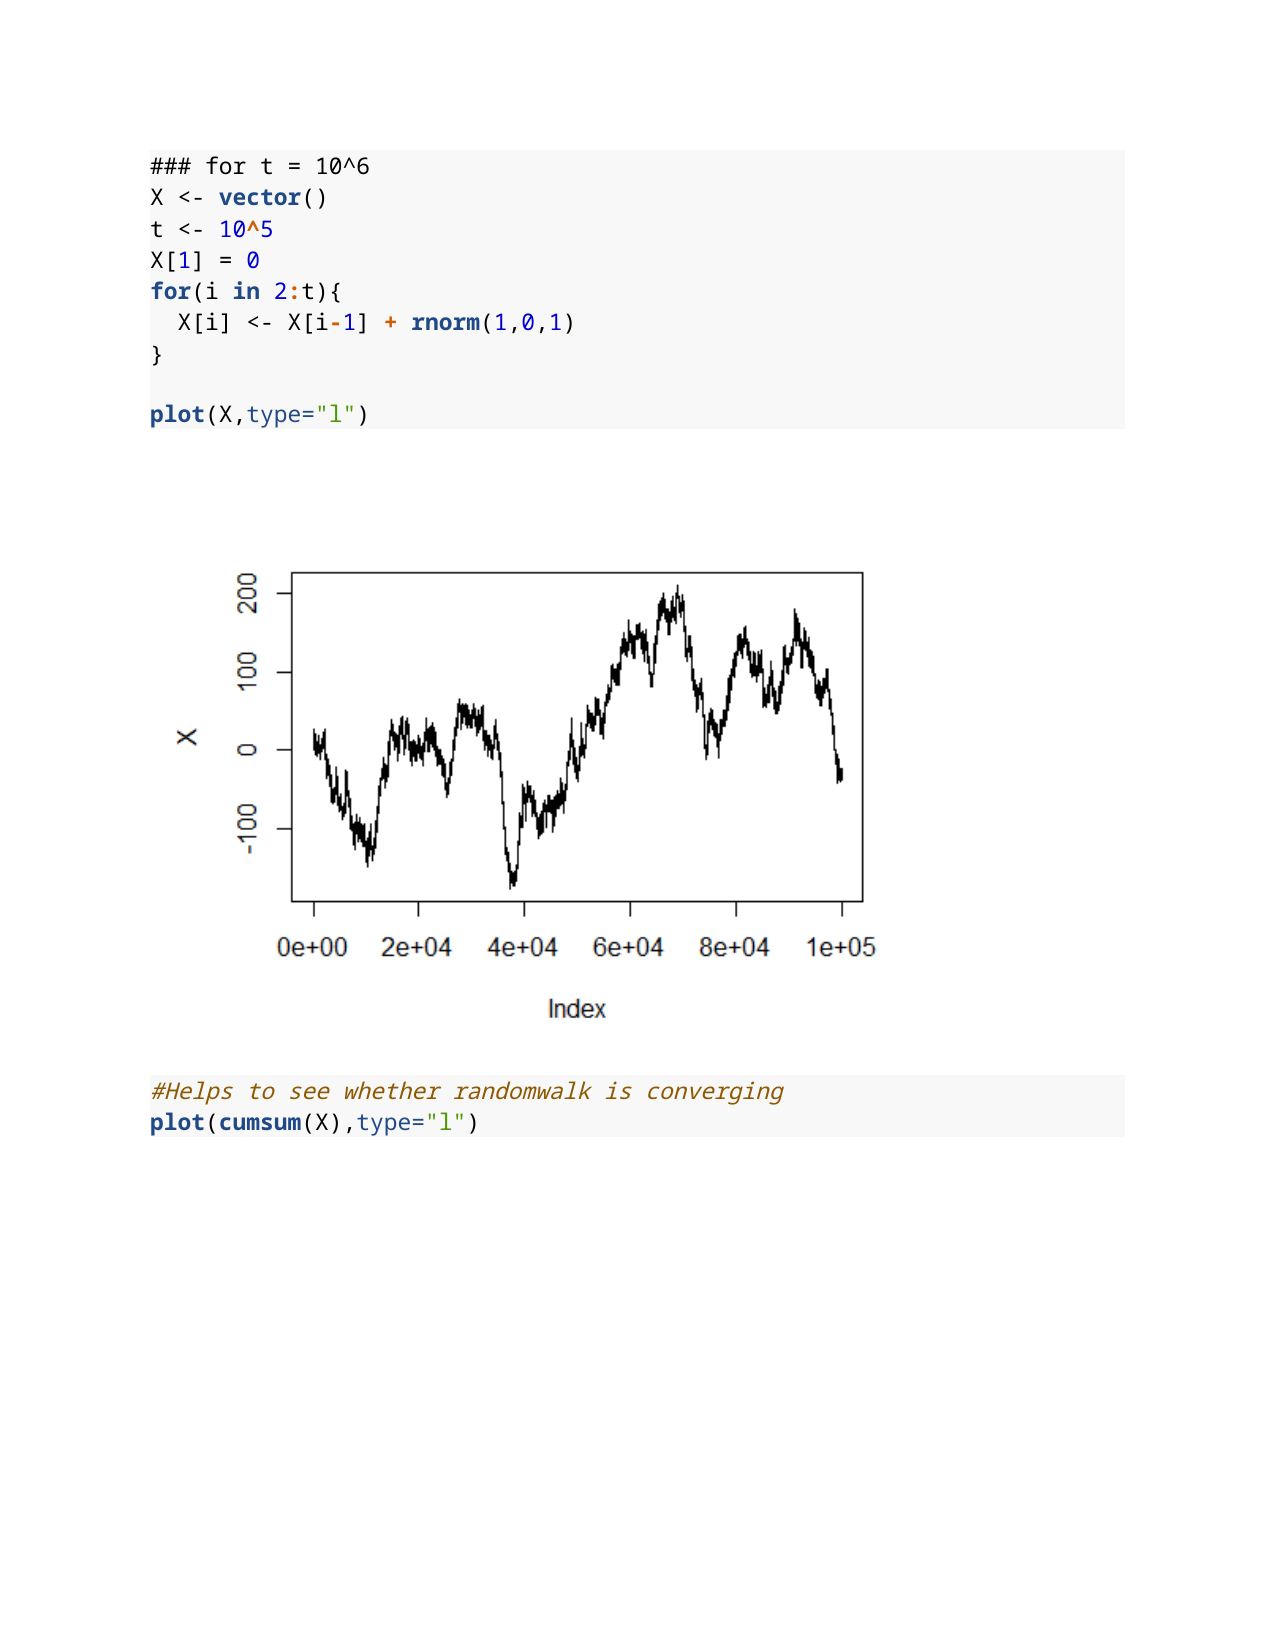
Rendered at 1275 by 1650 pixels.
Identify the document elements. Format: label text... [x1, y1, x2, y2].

text #Helps to see whether randomwalk is converging plot(cumsum(X),type="l") [480, 1075, 1125, 1137]
text ### for t = 10^6 X <- vector() t <- 10^5 X[1] = 0 for(i in 2:t){ X[i] <- X[i-1] + rnorm(1,0,1) } plot(X,type="l") [150, 150, 1125, 429]
picture [168, 449, 927, 1056]
